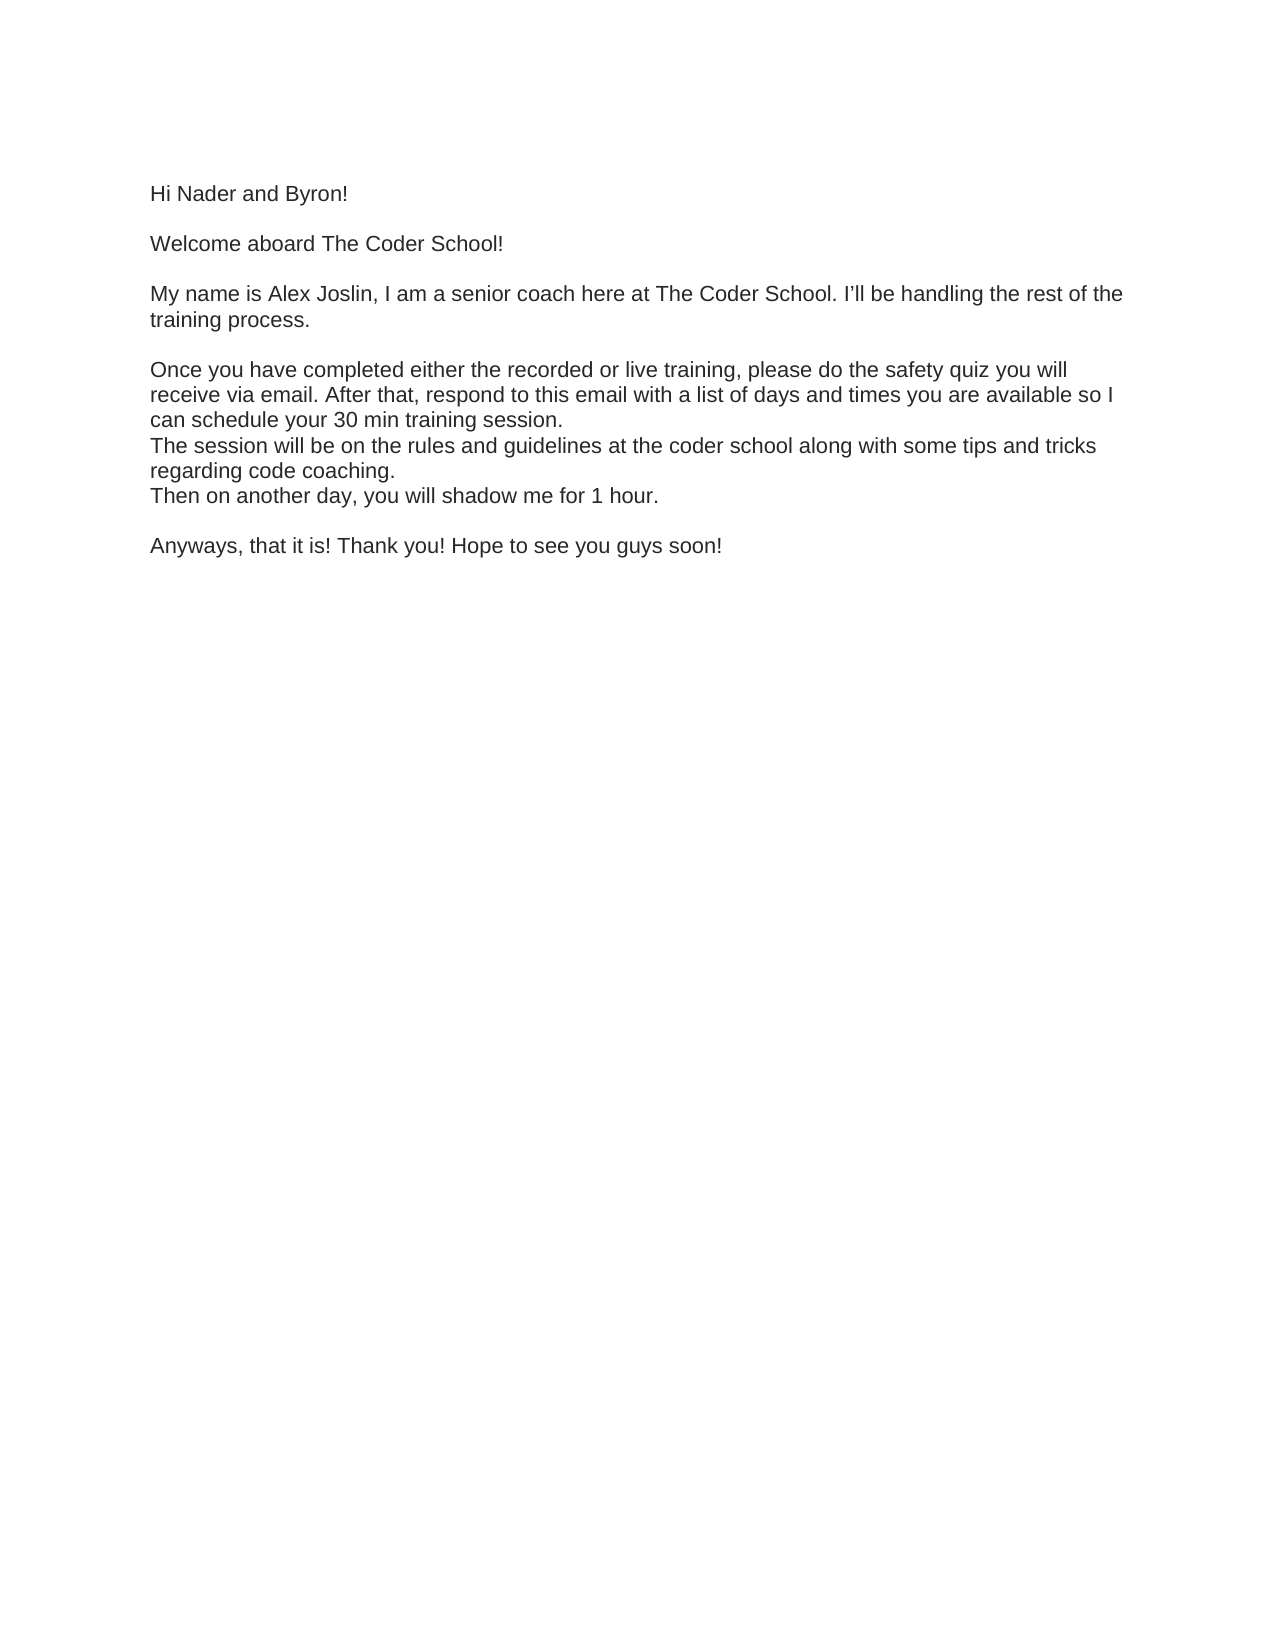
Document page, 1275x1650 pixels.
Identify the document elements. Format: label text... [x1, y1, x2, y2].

text Anyways, that it is! Thank you! Hope to see you guys soon! [150, 533, 1125, 559]
text Hi Nader and Byron! [150, 181, 1125, 206]
text My name is Alex Joslin, I am a senior coach here at The Coder School. I’ll be handling the rest of the training process. [150, 281, 1125, 332]
text Welcome aboard The Coder School! [150, 231, 1125, 256]
text Once you have completed either the recorded or live training, please do the safety quiz you will receive via email. After that, respond to this email with a list of days and times you are available so I can schedule your 30 min training session. [150, 357, 1125, 433]
text The session will be on the rules and guidelines at the coder school along with some tips and tricks regarding code coaching. [150, 433, 1125, 483]
text Then on another day, you will shadow me for 1 hour. [150, 483, 1125, 508]
